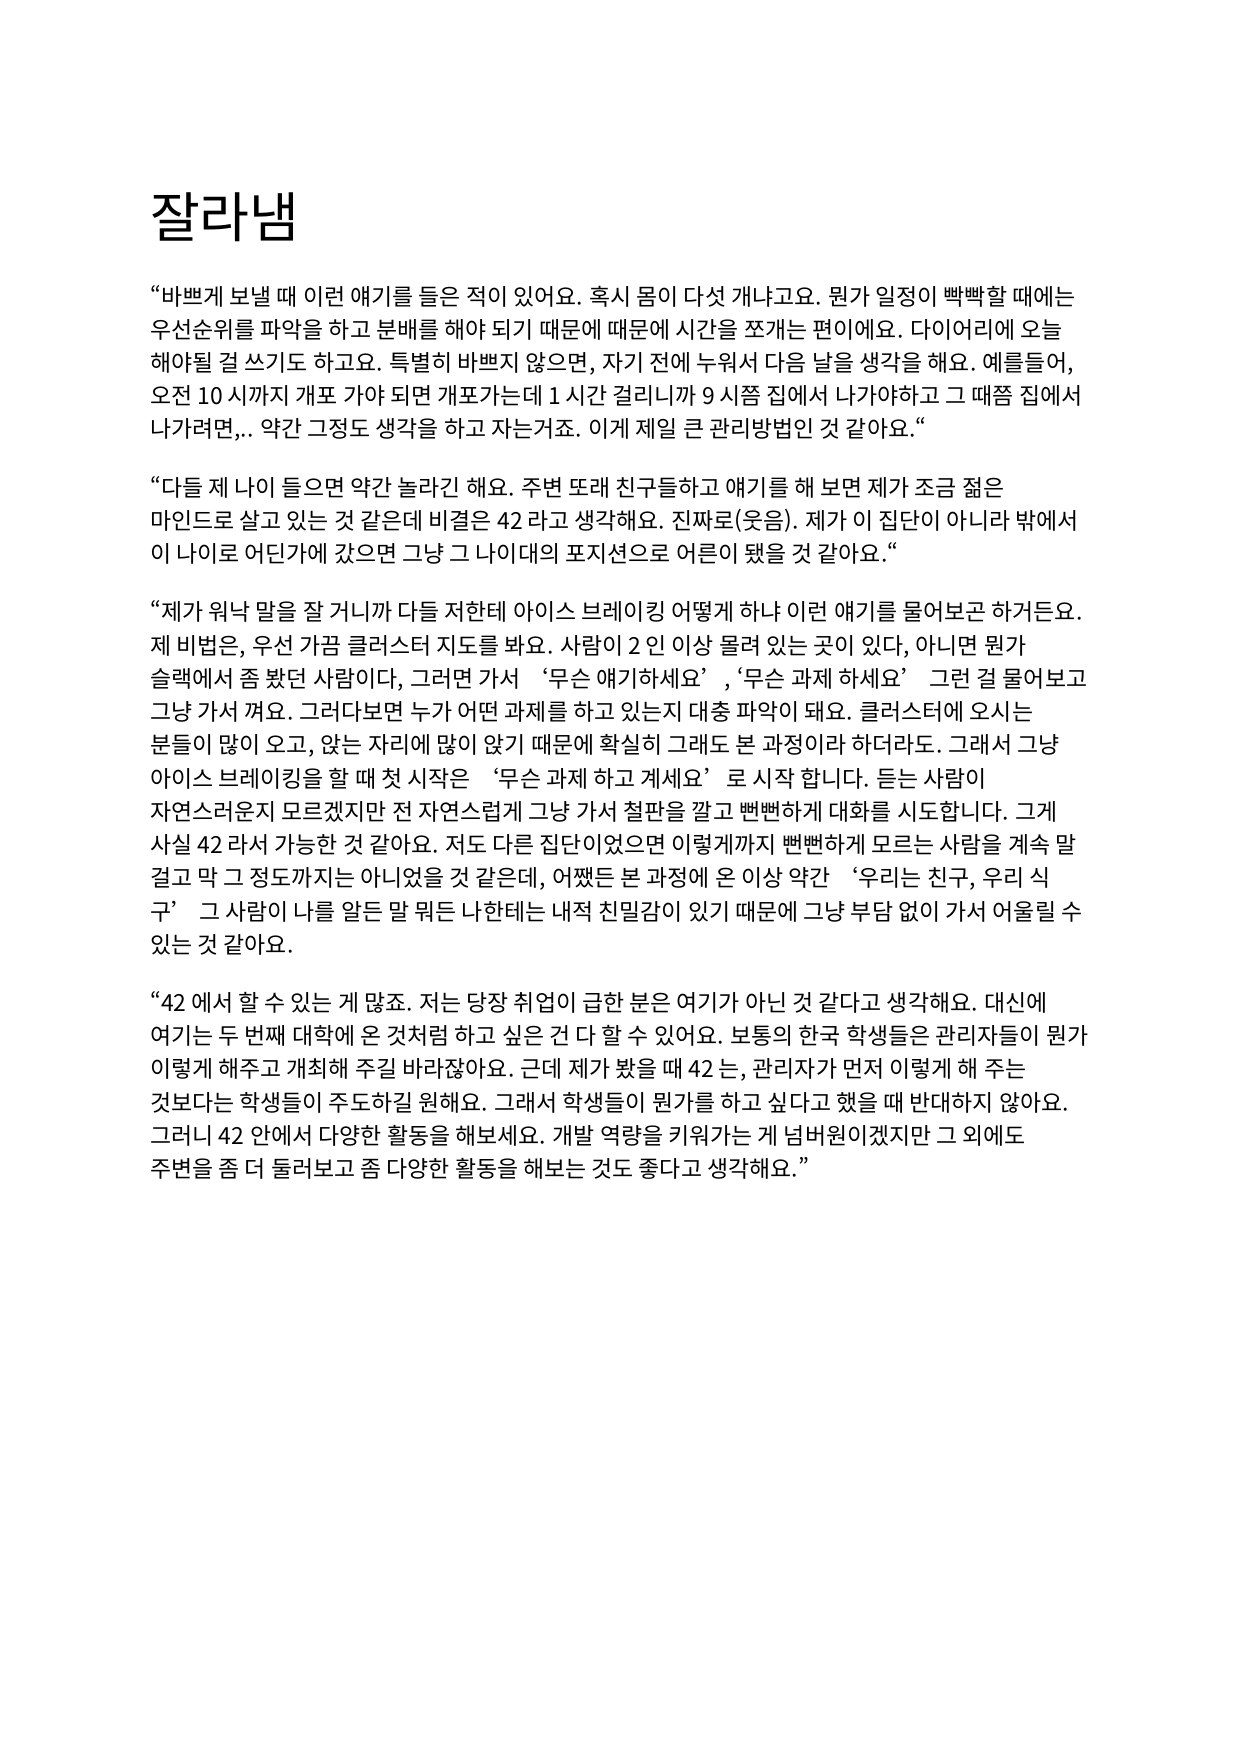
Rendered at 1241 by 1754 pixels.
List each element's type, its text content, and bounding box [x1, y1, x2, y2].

text “42에서 할 수 있는 게 많죠. 저는 당장 취업이 급한 분은 여기가 아닌 것 같다고 생각해요. 대신에 여기는 두 번째 대학에 온 것처럼 하고 싶은 건 다 할 수 있어요. 보통의 한국 학생들은 관리자들이 뭔가 이렇게 해주고 개최해 주길 바라잖아요. 근데 제가 봤을 때 42는, 관리자가 먼저 이렇게 해 주는 것보다는 학생들이 주도하길 원해요. 그래서 학생들이 뭔가를 하고 싶다고 했을 때 반대하지 않아요. 그러니 42 안에서 다양한 활동을 해보세요. 개발 역량을 키워가는 게 넘버원이겠지만 그 외에도 주변을 좀 더 둘러보고 좀 다양한 활동을 해보는 것도 좋다고 생각해요.” [150, 985, 1090, 1184]
text “바쁘게 보낼 때 이런 얘기를 들은 적이 있어요. 혹시 몸이 다섯 개냐고요. 뭔가 일정이 빡빡할 때에는 우선순위를 파악을 하고 분배를 해야 되기 때문에 때문에 시간을 쪼개는 편이에요. 다이어리에 오늘 해야될 걸 쓰기도 하고요. 특별히 바쁘지 않으면, 자기 전에 누워서 다음 날을 생각을 해요. 예를들어, 오전 10시까지 개포 가야 되면 개포가는데 1시간 걸리니까 9시쯤 집에서 나가야하고 그 때쯤 집에서 나가려면,.. 약간 그정도 생각을 하고 자는거죠. 이게 제일 큰 관리방법인 것 같아요.“ [150, 278, 1090, 444]
text “제가 워낙 말을 잘 거니까 다들 저한테 아이스 브레이킹 어떻게 하냐 이런 얘기를 물어보곤 하거든요. 제 비법은, 우선 가끔 클러스터 지도를 봐요. 사람이 2인 이상 몰려 있는 곳이 있다, 아니면 뭔가 슬랙에서 좀 봤던 사람이다, 그러면 가서 ‘무슨 얘기하세요’, ‘무슨 과제 하세요’ 그런 걸 물어보고 그냥 가서 껴요. 그러다보면 누가 어떤 과제를 하고 있는지 대충 파악이 돼요. 클러스터에 오시는 분들이 많이 오고, 앉는 자리에 많이 앉기 때문에 확실히 그래도 본 과정이라 하더라도. 그래서 그냥 아이스 브레이킹을 할 때 첫 시작은 ‘무슨 과제 하고 계세요’로 시작 합니다. 듣는 사람이 자연스러운지 모르겠지만 전 자연스럽게 그냥 가서 철판을 깔고 뻔뻔하게 대화를 시도합니다. 그게 사실 42라서 가능한 것 같아요. 저도 다른 집단이었으면 이렇게까지 뻔뻔하게 모르는 사람을 계속 말 걸고 막 그 정도까지는 아니었을 것 같은데, 어쨌든 본 과정에 온 이상 약간 ‘우리는 친구, 우리 식구’ 그 사람이 나를 알든 말 뭐든 나한테는 내적 친밀감이 있기 때문에 그냥 부담 없이 가서 어울릴 수 있는 것 같아요. [150, 594, 1090, 960]
text “다들 제 나이 들으면 약간 놀라긴 해요. 주변 또래 친구들하고 얘기를 해 보면 제가 조금 젊은 마인드로 살고 있는 것 같은데 비결은 42라고 생각해요. 진짜로(웃음). 제가 이 집단이 아니라 밖에서 이 나이로 어딘가에 갔으면 그냥 그 나이대의 포지션으로 어른이 됐을 것 같아요.“ [150, 469, 1090, 569]
title 잘라냄 [150, 175, 1090, 253]
